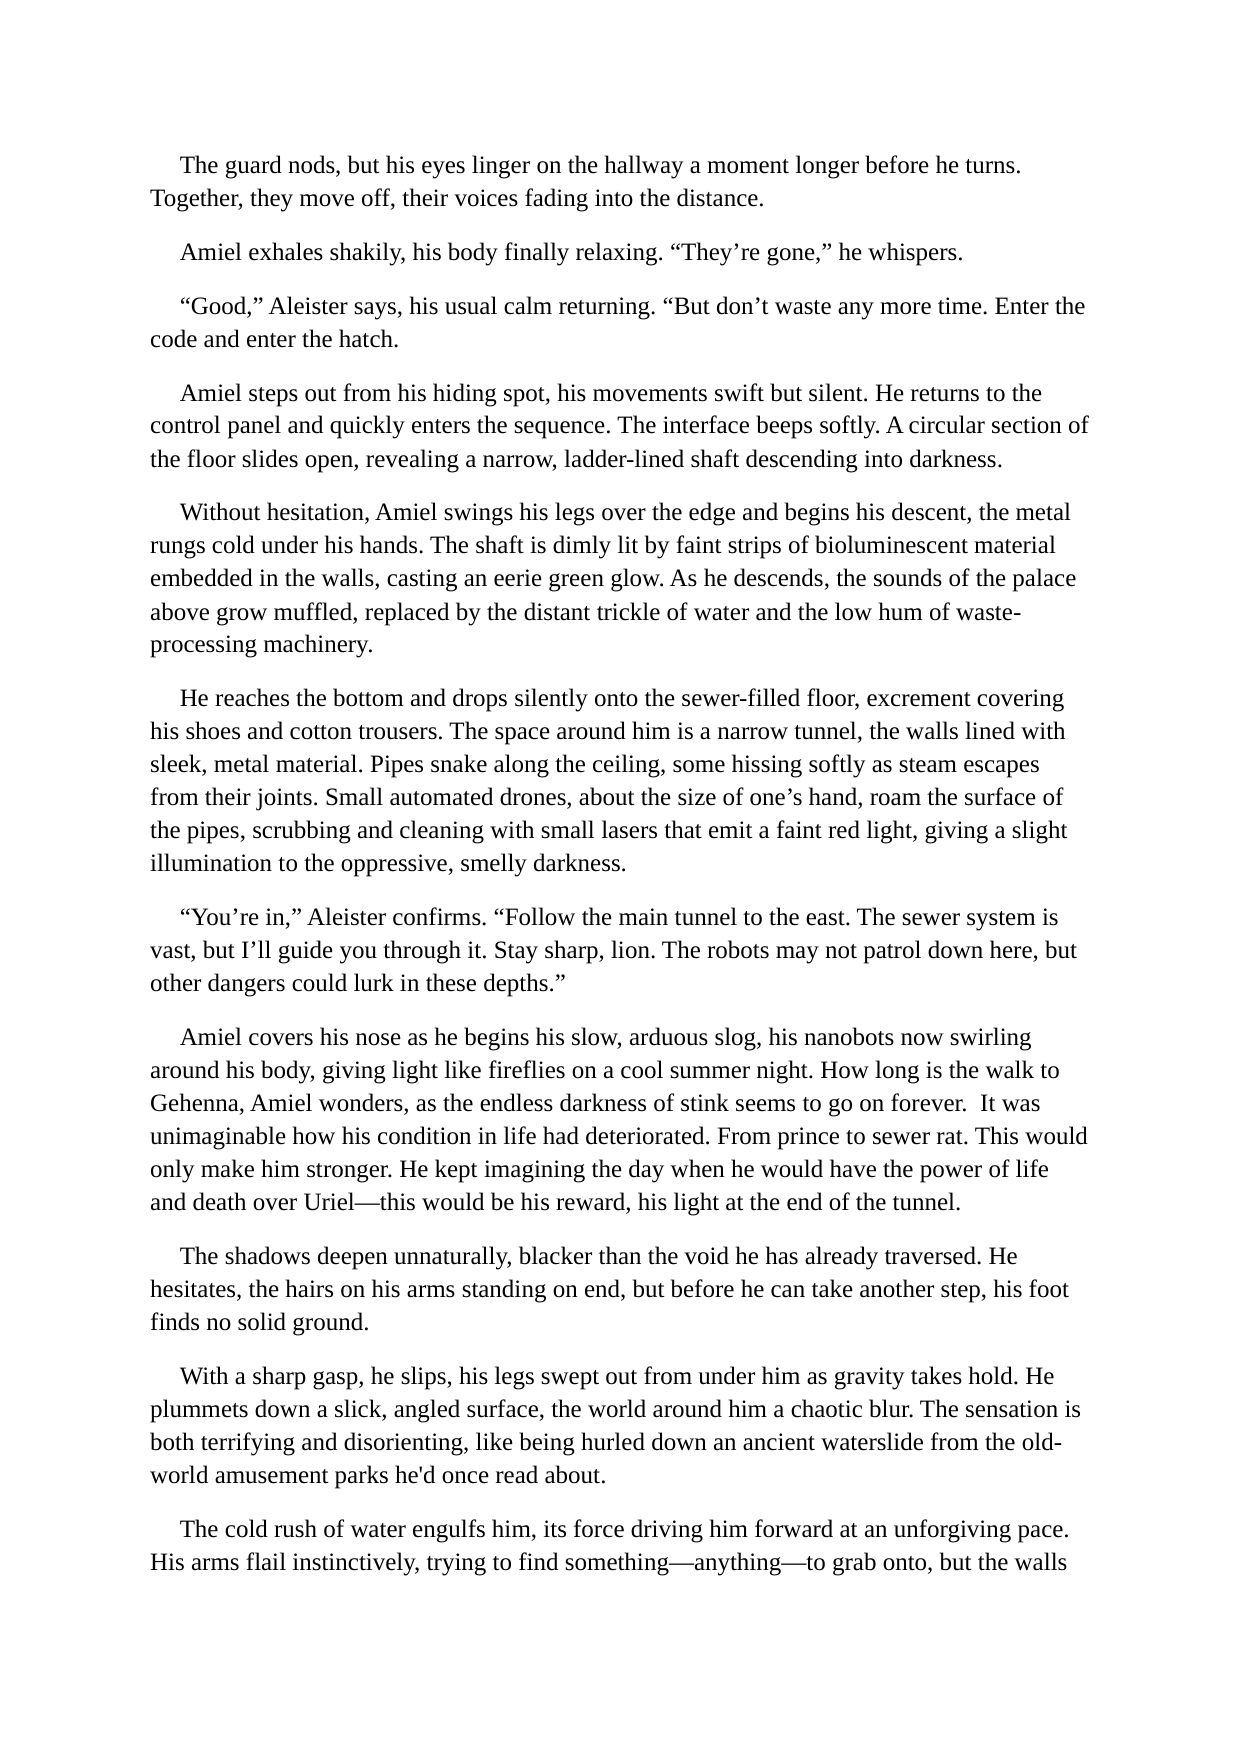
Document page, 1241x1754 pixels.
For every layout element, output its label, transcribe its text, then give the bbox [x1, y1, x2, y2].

text Amiel covers his nose as he begins his slow, arduous slog, his nanobots now swirling around his body, giving light like fireflies on a cool summer night. How long is the walk to Gehenna, Amiel wonders, as the endless darkness of stink seems to go on forever. It was unimaginable how his condition in life had deteriorated. From prince to sewer rat. This would only make him stronger. He kept imagining the day when he would have the power of life and death over Uriel—this would be his reward, his light at the end of the tunnel. [150, 1022, 1090, 1216]
text Amiel steps out from his hiding spot, his movements swift but silent. He returns to the control panel and quickly enters the sequence. The interface beeps softly. A circular section of the floor slides open, revealing a narrow, ladder-lined shaft descending into darkness. [150, 378, 1090, 472]
text The shadows deepen unnaturally, blacker than the void he has already traversed. He hesitates, the hairs on his arms standing on end, but before he can take another step, his foot finds no solid ground. [150, 1241, 1090, 1336]
text “Good,” Aleister says, his usual calm returning. “But don’t waste any more time. Enter the code and enter the hatch. [150, 291, 1090, 352]
text With a sharp gasp, he slips, his legs swept out from under him as gravity takes hold. He plummets down a slick, angled surface, the world around him a chaotic blur. The sensation is both terrifying and disorienting, like being hurled down an ancient waterslide from the old-world amusement parks he'd once read about. [150, 1361, 1090, 1489]
text The guard nods, but his eyes linger on the hallway a moment longer before he turns. Together, they move off, their voices fading into the distance. [150, 150, 1090, 212]
text Amiel exhales shakily, his body finally relaxing. “They’re gone,” he whispers. [150, 237, 1090, 266]
text “You’re in,” Aleister confirms. “Follow the main tunnel to the east. The sewer system is vast, but I’ll guide you through it. Stay sharp, lion. The robots may not patrol down here, but other dangers could lurk in these depths.” [150, 902, 1090, 997]
text He reaches the bottom and drops silently onto the sewer-filled floor, excrement covering his shoes and cotton trousers. The space around him is a narrow tunnel, the walls lined with sleek, metal material. Pipes snake along the ceiling, some hissing softly as steam escapes from their joints. Small automated drones, about the size of one’s hand, roam the surface of the pipes, scrubbing and cleaning with small lasers that emit a faint red light, giving a slight illumination to the oppressive, smelly darkness. [150, 683, 1090, 877]
